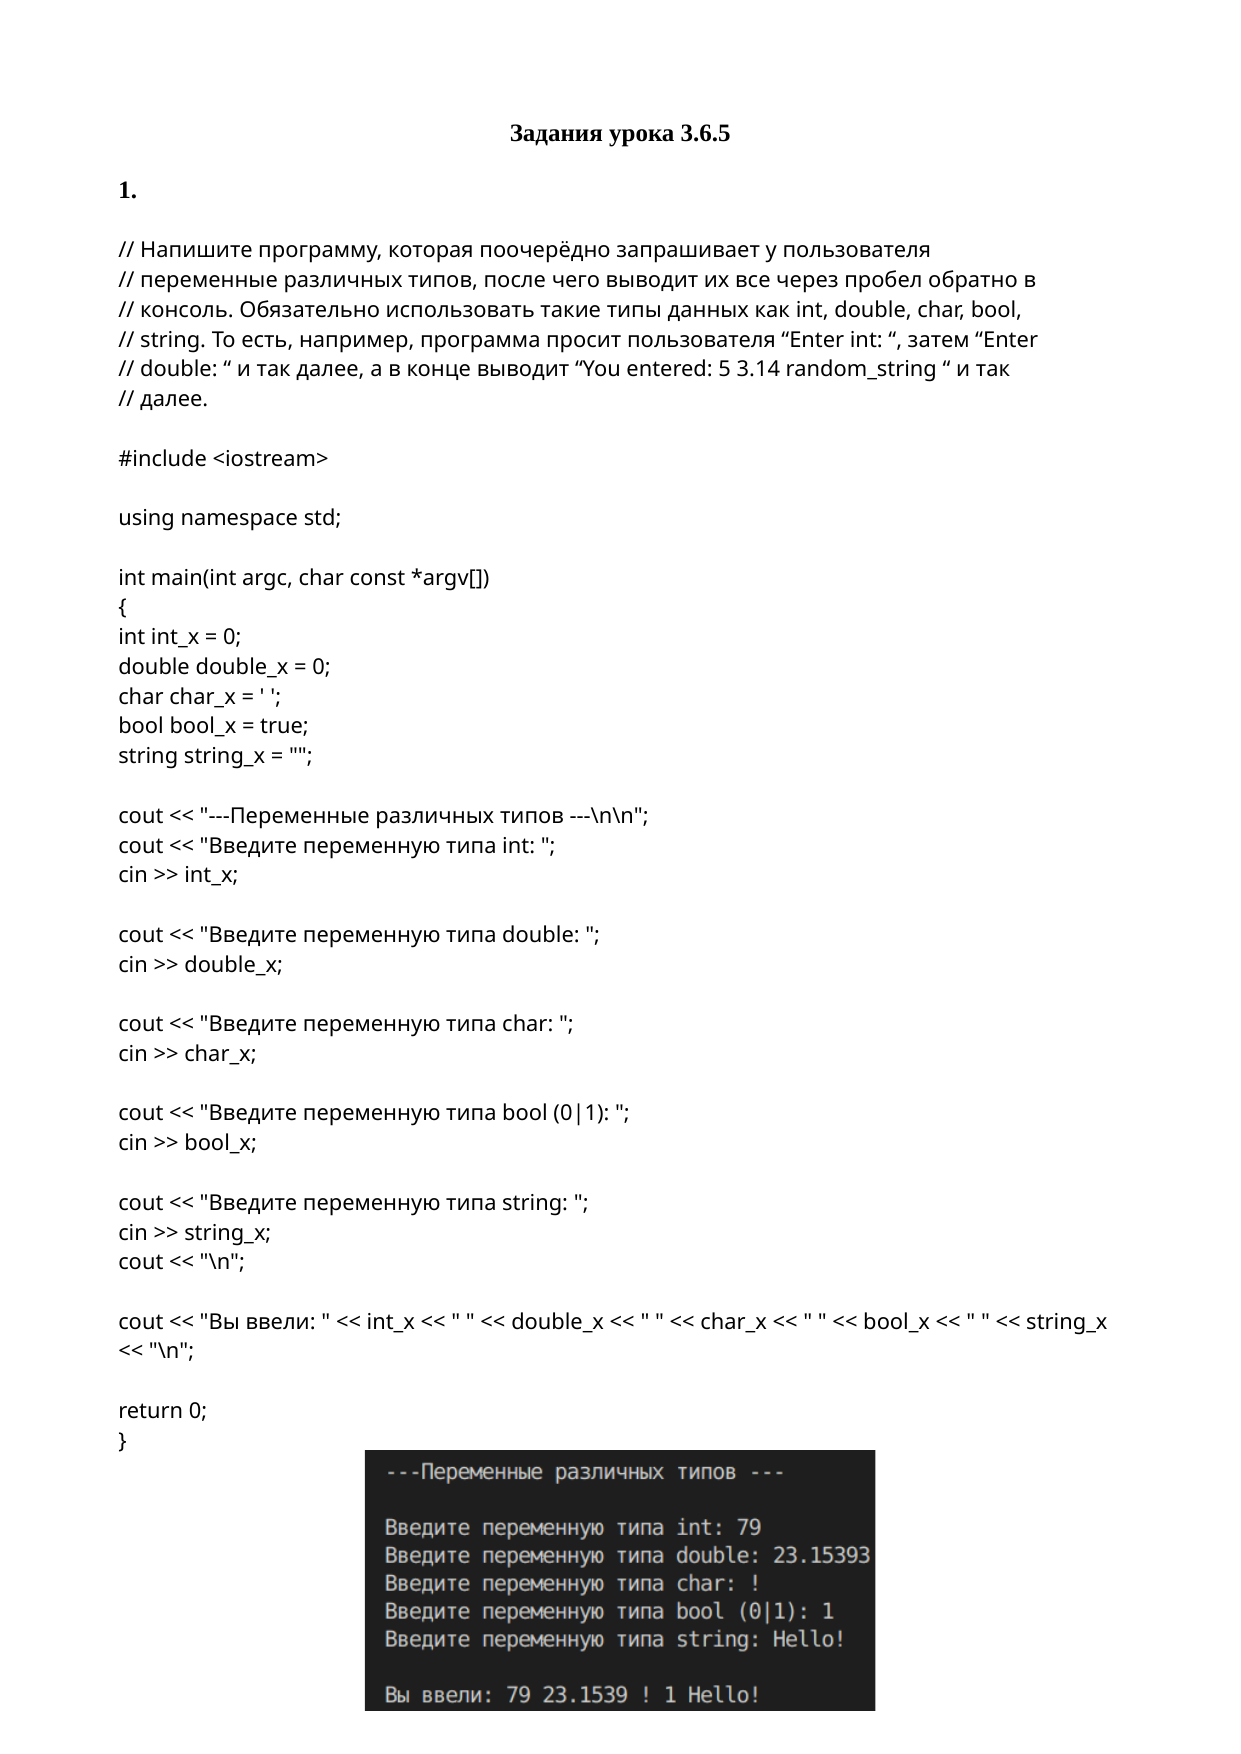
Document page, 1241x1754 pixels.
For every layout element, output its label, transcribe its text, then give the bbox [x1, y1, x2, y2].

text cout << "Введите переменную типа string: "; [118, 1187, 1122, 1216]
text // переменные различных типов, после чего выводит их все через пробел обратно в [118, 264, 1122, 294]
text cout << "Введите переменную типа double: "; [118, 919, 1122, 949]
text cout << "Введите переменную типа char: "; [118, 1008, 1122, 1038]
text cout << "Вы ввели: " << int_x << " " << double_x << " " << char_x << " " << bool_x << " " << string_x << "\n"; [118, 1306, 1122, 1365]
text cout << "---Переменные различных типов ---\n\n"; [118, 800, 1122, 829]
text cin >> string_x; [118, 1216, 1122, 1246]
text int main(int argc, char const *argv[]) [118, 562, 1122, 591]
text } [118, 1425, 1122, 1454]
text // string. То есть, например, программа просит пользователя “Enter int: “, затем “Enter [118, 323, 1122, 353]
text // далее. [118, 383, 1122, 413]
text int int_x = 0; [118, 621, 1122, 651]
picture [364, 1450, 876, 1711]
text bool bool_x = true; [118, 711, 1122, 740]
text // Напишите программу, которая поочерёдно запрашивает у пользователя [118, 234, 1122, 264]
text // консоль. Обязательно использовать такие типы данных как int, double, char, bool, [118, 294, 1122, 323]
text cout << "\n"; [118, 1246, 1122, 1276]
text // double: “ и так далее, а в конце выводит “You entered: 5 3.14 random_string “ и так [118, 353, 1122, 383]
text cin >> int_x; [118, 859, 1122, 889]
text cout << "Введите переменную типа bool (0|1): "; [118, 1097, 1122, 1127]
text cin >> char_x; [118, 1038, 1122, 1068]
text using namespace std; [118, 502, 1122, 532]
text { [118, 591, 1122, 621]
text cout << "Введите переменную типа int: "; [118, 829, 1122, 859]
text cin >> bool_x; [118, 1127, 1122, 1157]
text double double_x = 0; [118, 651, 1122, 681]
text cin >> double_x; [118, 949, 1122, 978]
text #include <iostream> [118, 443, 1122, 472]
text Задания урока 3.6.5 [118, 118, 1122, 147]
text char char_x = ' '; [118, 681, 1122, 711]
text string string_x = ""; [118, 740, 1122, 770]
text 1. [118, 176, 1122, 204]
text return 0; [118, 1395, 1122, 1425]
